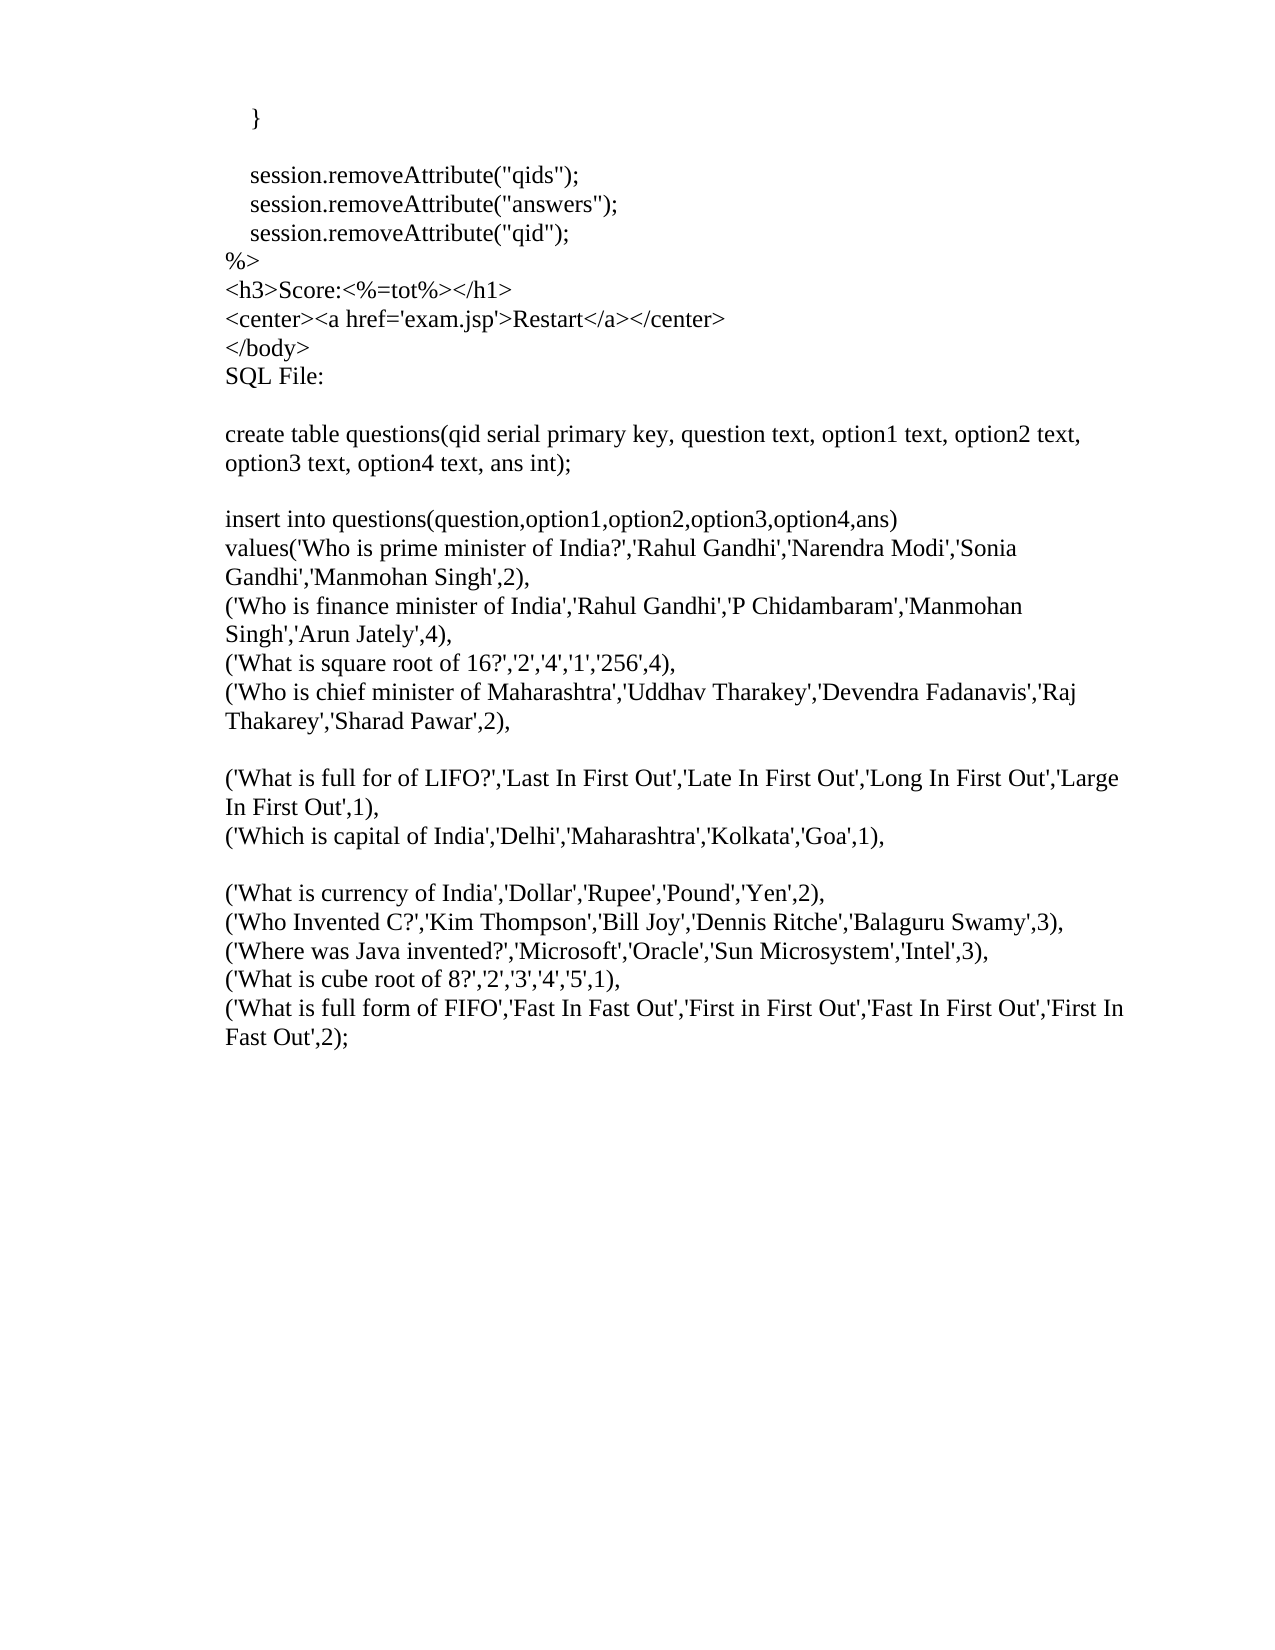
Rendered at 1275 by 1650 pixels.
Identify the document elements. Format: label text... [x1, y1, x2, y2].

text %> [225, 246, 1125, 275]
text values('Who is prime minister of India?','Rahul Gandhi','Narendra Modi','Sonia Gandhi','Manmohan Singh',2), [225, 533, 1125, 591]
text ('What is cube root of 8?','2','3','4','5',1), [225, 964, 1125, 993]
text ('What is full for of LIFO?','Last In First Out','Late In First Out','Long In First Out','Large In First Out',1), [225, 763, 1125, 821]
text ('What is full form of FIFO','Fast In Fast Out','First in First Out','Fast In First Out','First In Fast Out',2); [225, 993, 1125, 1051]
text session.removeAttribute("qid"); [225, 218, 1125, 246]
text ('Where was Java invented?','Microsoft','Oracle','Sun Microsystem','Intel',3), [225, 936, 1125, 964]
text ('Who is finance minister of India','Rahul Gandhi','P Chidambaram','Manmohan Singh','Arun Jately',4), [225, 591, 1125, 648]
text ('Who Invented C?','Kim Thompson','Bill Joy','Dennis Ritche','Balaguru Swamy',3), [225, 907, 1125, 936]
text SQL File: [225, 361, 1125, 390]
text <h3>Score:<%=tot%></h1> [225, 275, 1125, 304]
text ('What is square root of 16?','2','4','1','256',4), [225, 648, 1125, 677]
text <center><a href='exam.jsp'>Restart</a></center> [225, 304, 1125, 333]
text create table questions(qid serial primary key, question text, option1 text, option2 text, option3 text, option4 text, ans int); [225, 419, 1125, 476]
text } [225, 103, 1125, 132]
text ('Who is chief minister of Maharashtra','Uddhav Tharakey','Devendra Fadanavis','Raj Thakarey','Sharad Pawar',2), [225, 677, 1125, 734]
text ('What is currency of India','Dollar','Rupee','Pound','Yen',2), [225, 878, 1125, 907]
text insert into questions(question,option1,option2,option3,option4,ans) [225, 504, 1125, 533]
text session.removeAttribute("answers"); [225, 189, 1125, 218]
text ('Which is capital of India','Delhi','Maharashtra','Kolkata','Goa',1), [225, 821, 1125, 849]
text session.removeAttribute("qids"); [225, 160, 1125, 189]
text </body> [225, 333, 1125, 361]
